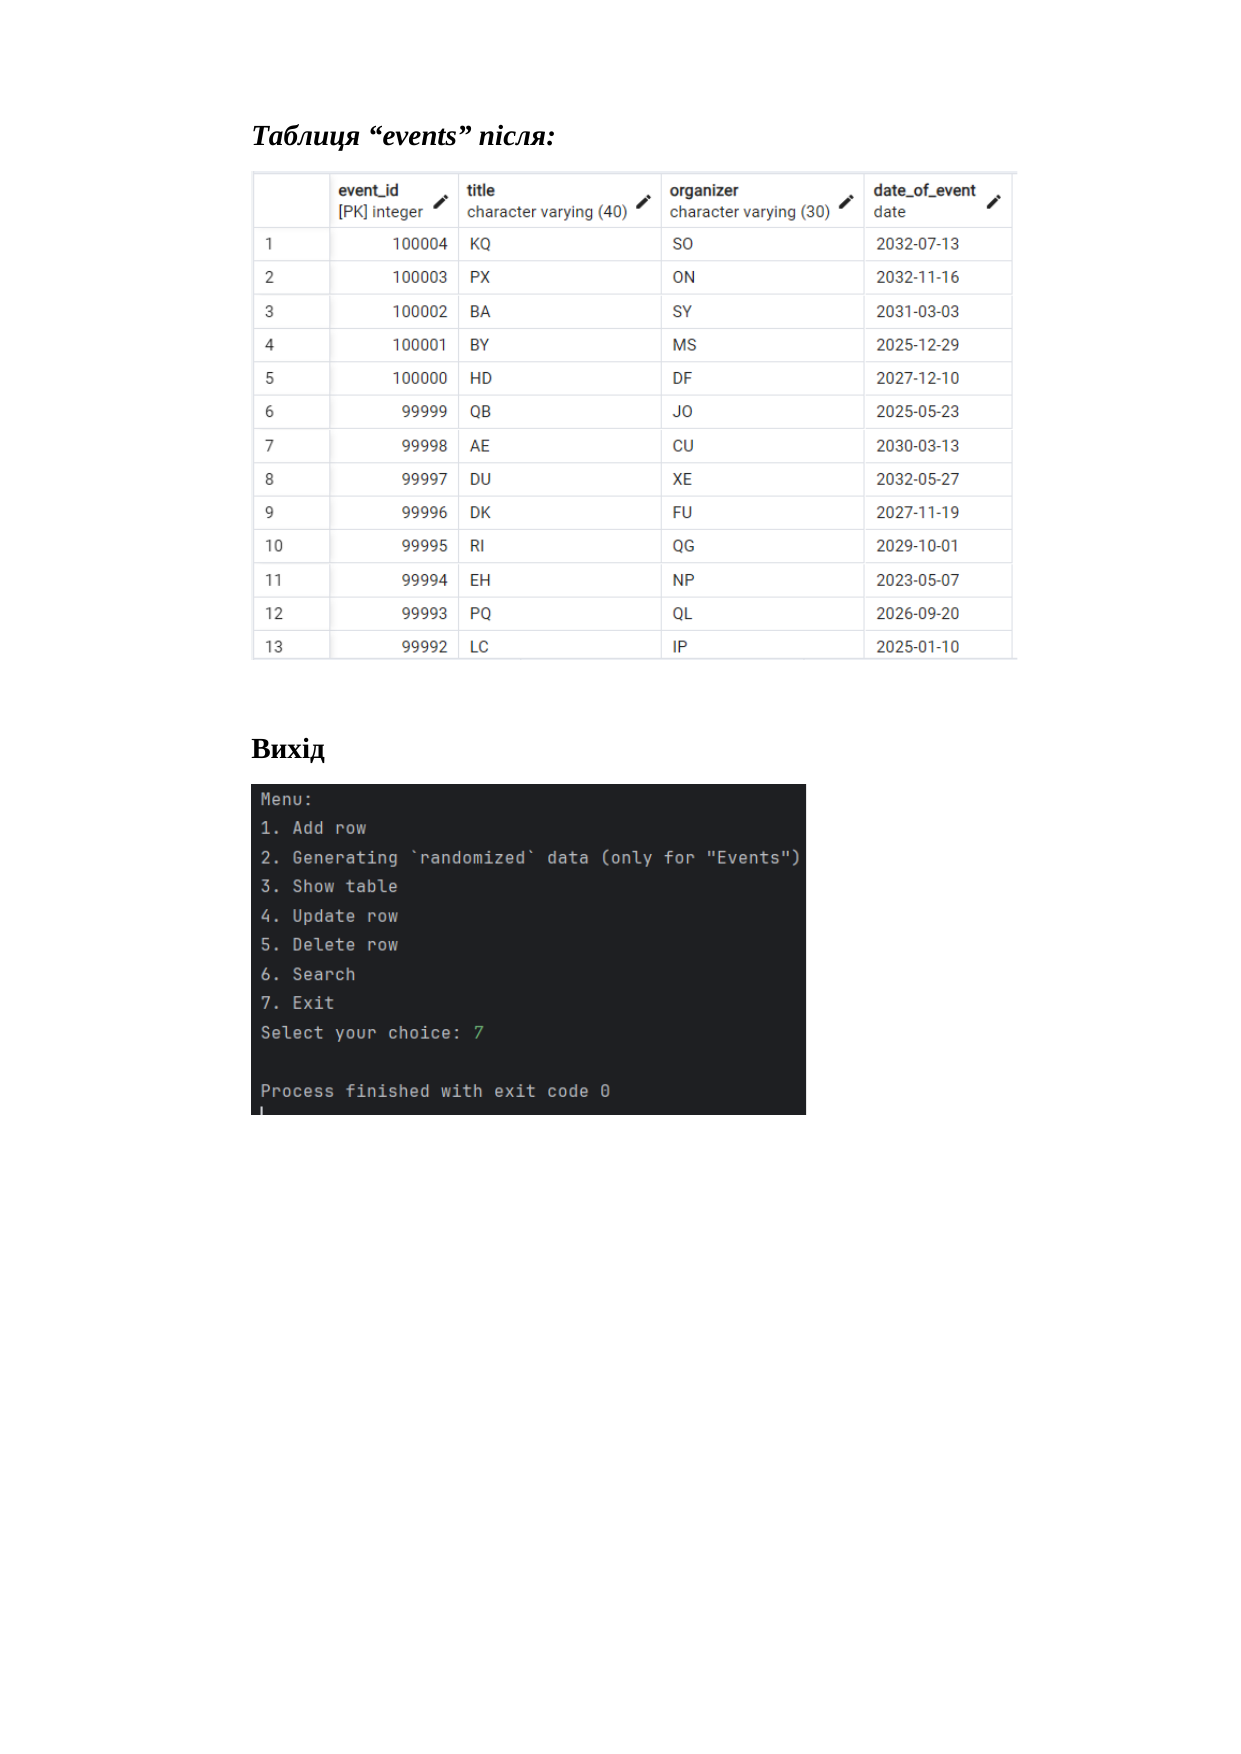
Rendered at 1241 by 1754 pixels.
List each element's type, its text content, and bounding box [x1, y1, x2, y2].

text Вихід [177, 731, 1152, 765]
picture [251, 171, 1018, 660]
picture [251, 784, 807, 1115]
text Таблиця “events” після: [177, 118, 1152, 152]
